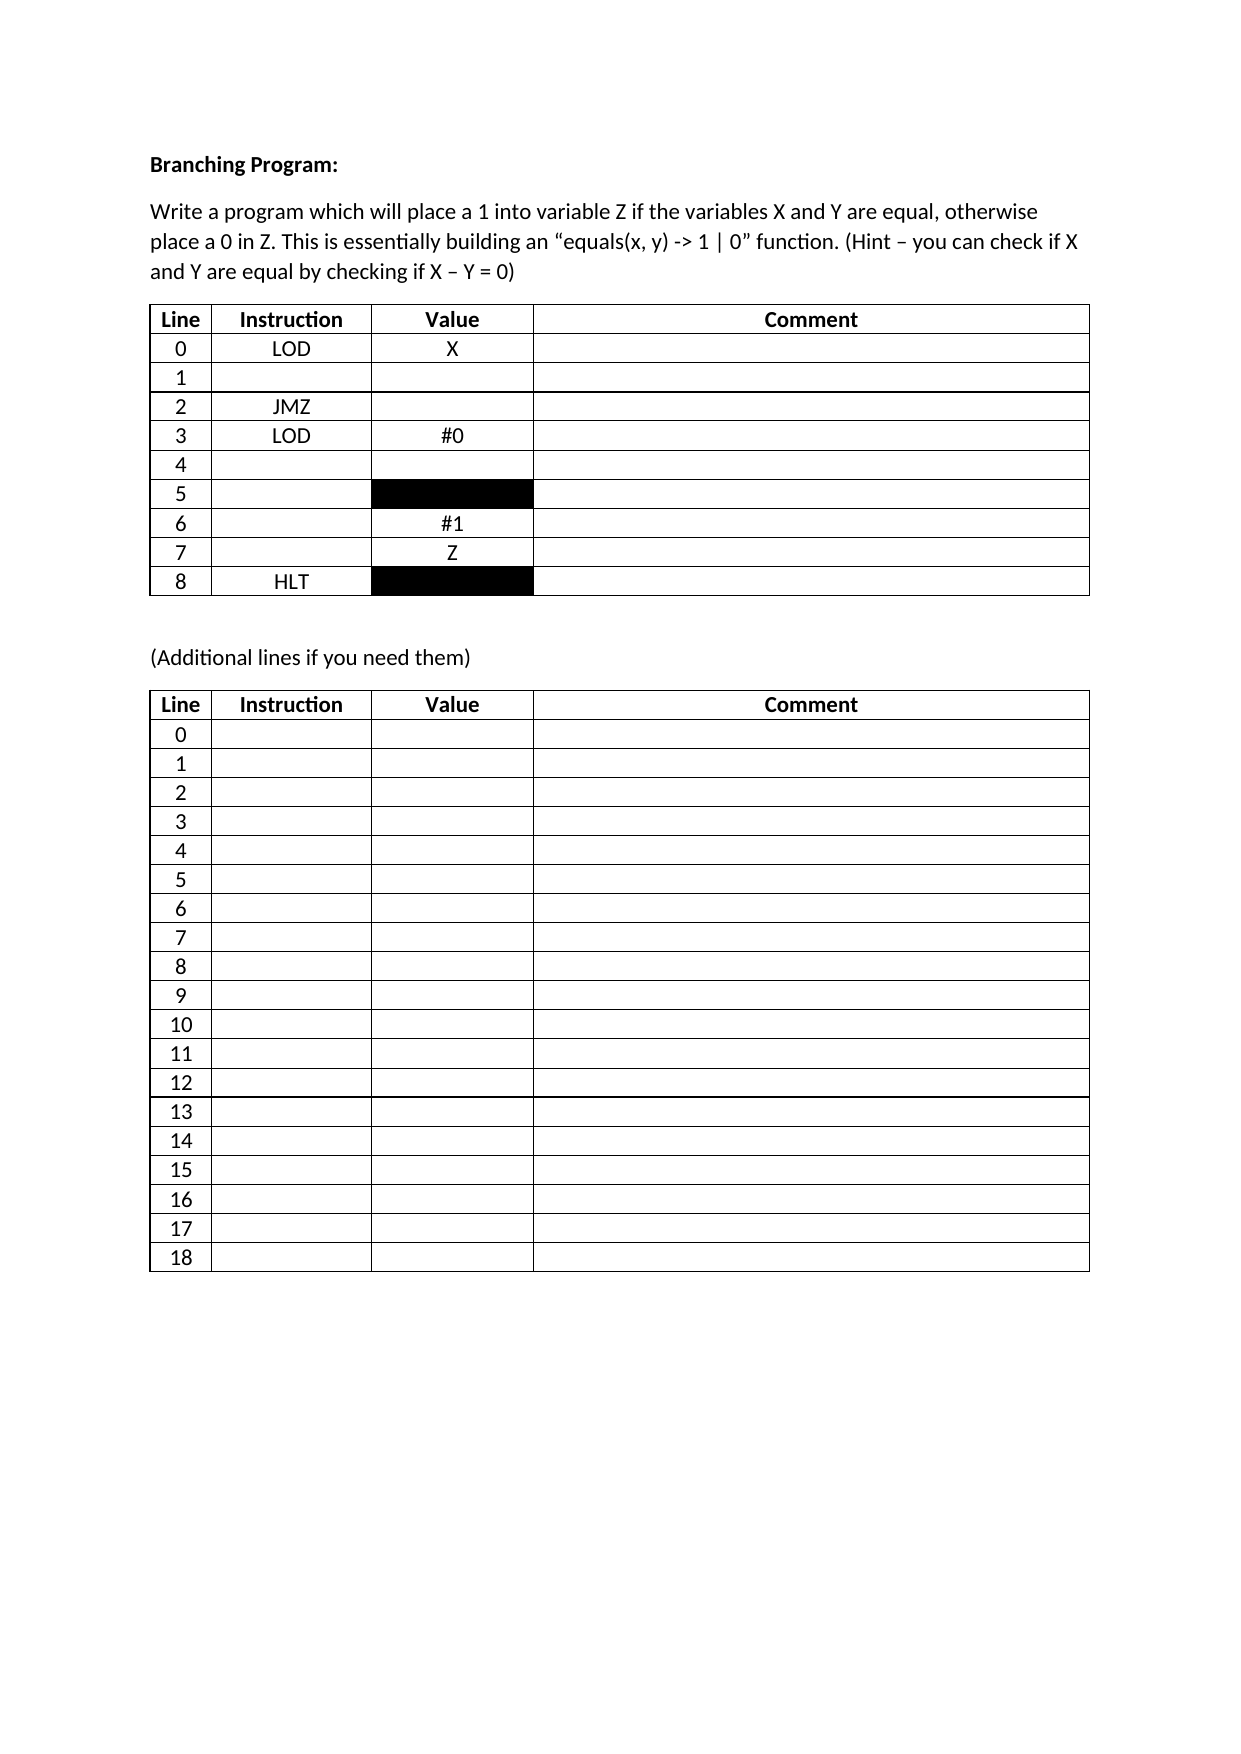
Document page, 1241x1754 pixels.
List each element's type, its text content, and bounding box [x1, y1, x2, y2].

table_cell [534, 480, 1089, 508]
table_cell [534, 836, 1089, 864]
table_cell [372, 1098, 533, 1126]
table_cell [534, 1156, 1089, 1184]
table_cell [212, 836, 371, 864]
table_cell [212, 480, 371, 508]
table_cell [534, 720, 1089, 748]
table_header Comment [534, 305, 1089, 333]
table_cell [534, 538, 1089, 566]
table_cell [212, 1098, 371, 1126]
table_cell 14 [151, 1127, 211, 1154]
table_header Instruction [212, 691, 371, 719]
table_cell 1 [151, 363, 211, 391]
table_cell [372, 720, 533, 748]
table_header Instruction [212, 305, 371, 333]
table_cell [212, 1156, 371, 1184]
table_cell 7 [151, 538, 211, 566]
table_cell [212, 1039, 371, 1067]
table_cell [372, 1069, 533, 1096]
text (Additional lines if you need them) [150, 643, 1090, 671]
table_cell [534, 1039, 1089, 1067]
table_cell [372, 894, 533, 922]
table_cell [534, 778, 1089, 806]
table_cell [534, 421, 1089, 449]
table_cell HLT [212, 567, 371, 595]
table_cell [534, 1243, 1089, 1271]
table_cell [534, 393, 1089, 420]
table_cell JMZ [212, 393, 371, 420]
table_cell [534, 952, 1089, 980]
table_cell [372, 363, 533, 391]
table_cell [534, 509, 1089, 537]
table_cell 6 [151, 509, 211, 537]
table_cell [372, 1243, 533, 1271]
table_cell [212, 1010, 371, 1038]
table_cell [534, 807, 1089, 835]
table_cell 11 [151, 1039, 211, 1067]
table_cell [212, 1214, 371, 1242]
table_cell 3 [151, 421, 211, 449]
table_cell 10 [151, 1010, 211, 1038]
table_cell #0 [372, 421, 533, 449]
table_cell [534, 923, 1089, 951]
table_cell [534, 1185, 1089, 1213]
table_cell 18 [151, 1243, 211, 1271]
table_cell [212, 1127, 371, 1154]
table_cell X [372, 334, 533, 362]
table_cell [534, 334, 1089, 362]
table_cell 8 [151, 952, 211, 980]
table_cell [534, 1010, 1089, 1038]
table_cell [212, 451, 371, 478]
table_cell 5 [151, 865, 211, 893]
table_cell 4 [151, 836, 211, 864]
table_cell [372, 1214, 533, 1242]
table_cell 8 [151, 567, 211, 595]
table_cell [212, 720, 371, 748]
table_header Line [151, 305, 211, 333]
table_cell [212, 894, 371, 922]
table_cell [212, 1243, 371, 1271]
table_cell [212, 923, 371, 951]
table_cell [534, 1214, 1089, 1242]
table_cell [212, 363, 371, 391]
table_cell [372, 865, 533, 893]
table_header Comment [534, 691, 1089, 719]
table_cell 17 [151, 1214, 211, 1242]
table_cell 0 [151, 720, 211, 748]
table_cell [534, 567, 1089, 595]
table_cell [212, 865, 371, 893]
text Write a program which will place a 1 into variable Z if the variables X and Y are equal, otherwise place a 0 in Z. This is essentially building an “equals(x, y) -> 1 | 0” function. (Hint – you can check if X and Y are equal by checking if X – Y = 0) [150, 197, 1090, 285]
table_cell Z [372, 538, 533, 566]
table_cell [372, 567, 533, 595]
table_cell LOD [212, 421, 371, 449]
table_cell [534, 1098, 1089, 1126]
table_header Value [372, 691, 533, 719]
table_cell [212, 509, 371, 537]
text Branching Program: [150, 150, 1090, 178]
table_cell 13 [151, 1098, 211, 1126]
table_cell [372, 749, 533, 777]
table_cell [372, 393, 533, 420]
table_cell [372, 981, 533, 1009]
table_cell 3 [151, 807, 211, 835]
table_cell 2 [151, 778, 211, 806]
table_cell [212, 1069, 371, 1096]
table_cell [372, 923, 533, 951]
table_cell [372, 1156, 533, 1184]
table_cell [534, 1069, 1089, 1096]
table_cell [212, 981, 371, 1009]
table_cell 6 [151, 894, 211, 922]
table_cell 15 [151, 1156, 211, 1184]
table_cell [212, 538, 371, 566]
table_cell [372, 778, 533, 806]
table_cell 16 [151, 1185, 211, 1213]
table_cell [534, 1127, 1089, 1154]
table_cell [372, 480, 533, 508]
table_cell [212, 778, 371, 806]
table_cell [372, 807, 533, 835]
table_cell [534, 749, 1089, 777]
table_cell [372, 1039, 533, 1067]
table_cell 1 [151, 749, 211, 777]
table_cell 9 [151, 981, 211, 1009]
table_cell 5 [151, 480, 211, 508]
table_header Value [372, 305, 533, 333]
table_cell [372, 836, 533, 864]
table_cell [372, 1127, 533, 1154]
table_cell [534, 981, 1089, 1009]
table_cell [372, 451, 533, 478]
table_cell [534, 865, 1089, 893]
table_cell [372, 1185, 533, 1213]
table_cell 7 [151, 923, 211, 951]
table_cell [212, 952, 371, 980]
table_cell LOD [212, 334, 371, 362]
table_cell [372, 1010, 533, 1038]
table_cell #1 [372, 509, 533, 537]
table_cell 4 [151, 451, 211, 478]
table_cell 2 [151, 393, 211, 420]
table_cell [212, 749, 371, 777]
table_cell [534, 363, 1089, 391]
table_cell [372, 952, 533, 980]
table_cell [212, 1185, 371, 1213]
table_header Line [151, 691, 211, 719]
table_cell 12 [151, 1069, 211, 1096]
table_cell 0 [151, 334, 211, 362]
table_cell [534, 451, 1089, 478]
table_cell [212, 807, 371, 835]
table_cell [534, 894, 1089, 922]
